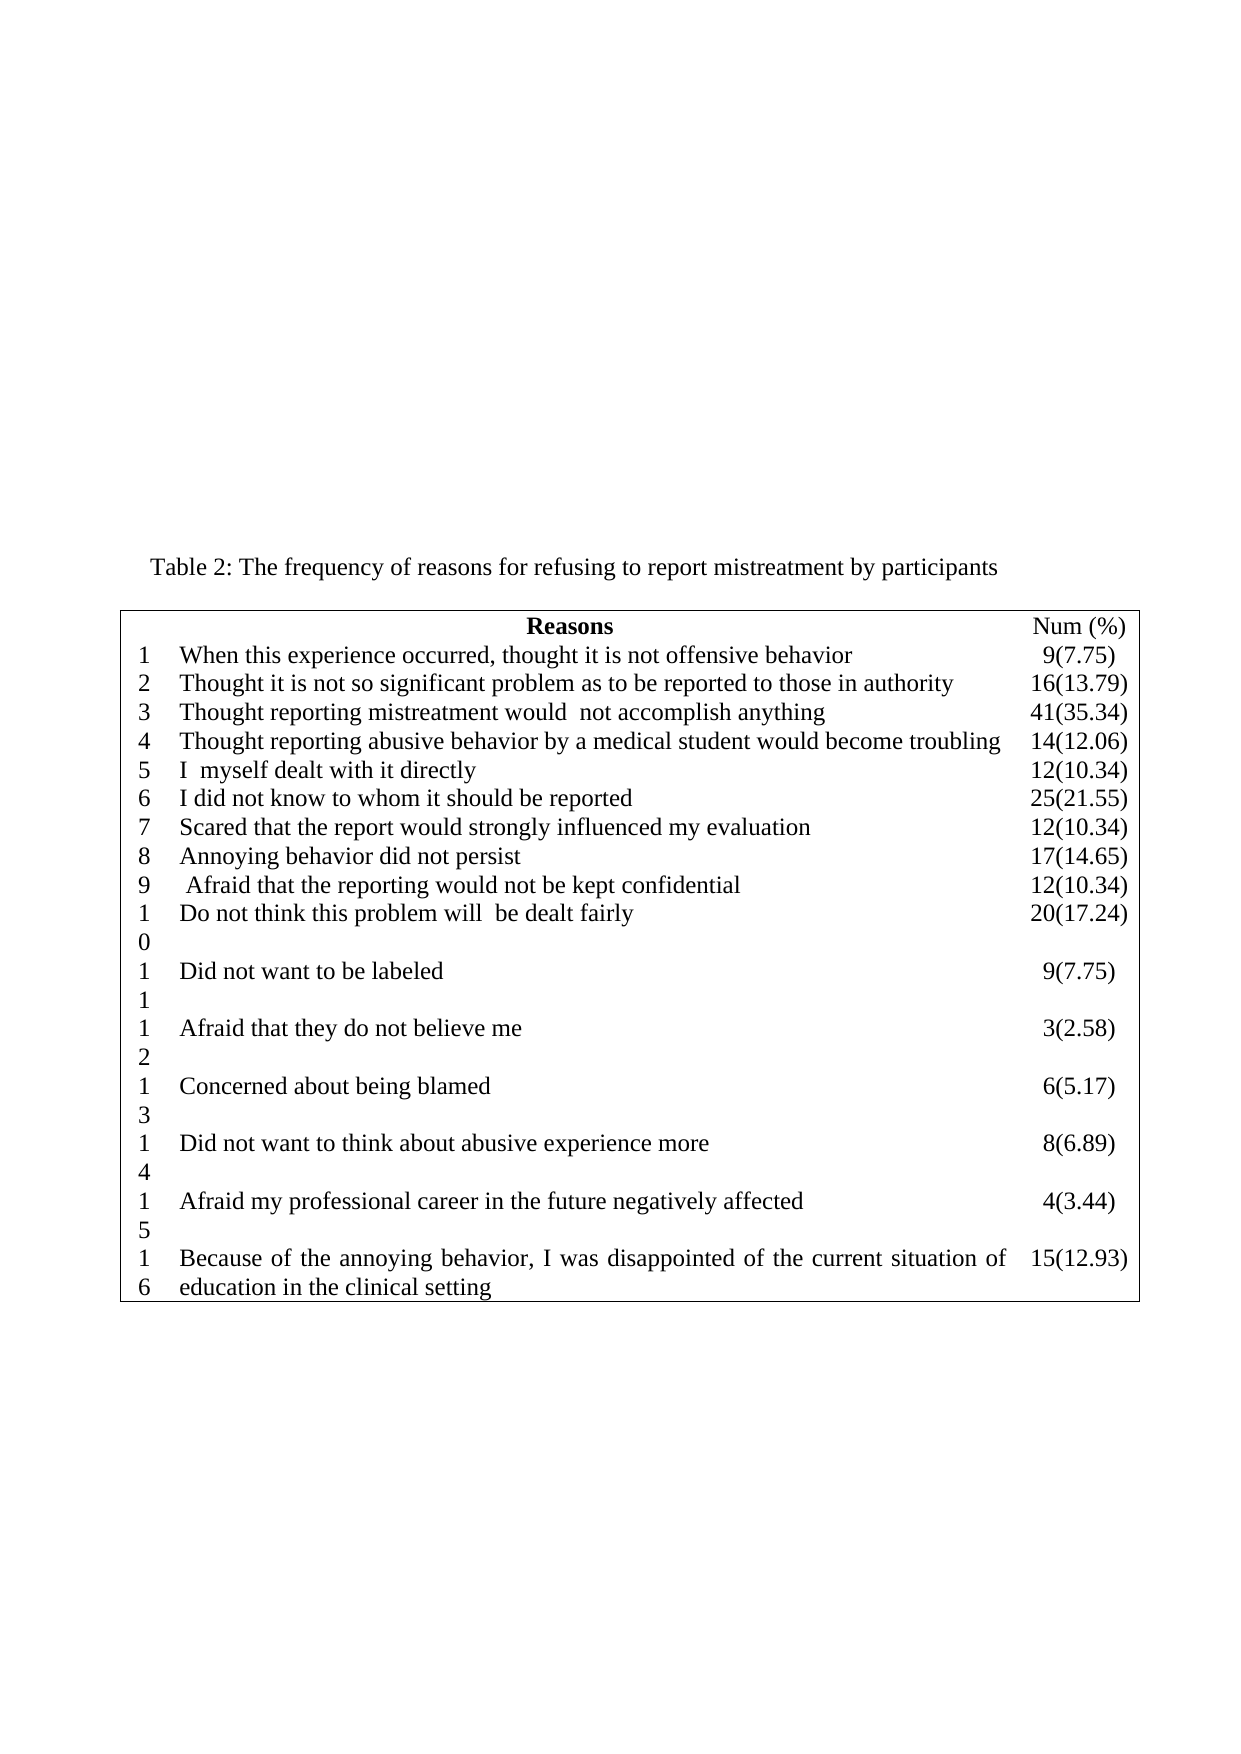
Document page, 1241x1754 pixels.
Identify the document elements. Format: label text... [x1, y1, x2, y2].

table_cell 12 [121, 1014, 168, 1071]
table_cell 1 [121, 640, 168, 668]
table_cell 6 [121, 784, 168, 812]
table_cell 15 [121, 1186, 168, 1243]
table_cell 8 [121, 841, 168, 870]
table_cell 11 [121, 956, 168, 1013]
table_cell I did not know to whom it should be reported [168, 784, 1019, 812]
table_cell 16(13.79) [1019, 669, 1139, 697]
table_cell 12(10.34) [1019, 870, 1139, 898]
table_cell 7 [121, 812, 168, 841]
table_cell Because of the annoying behavior, I was disappointed of the current situation of education in the clinical setting [168, 1244, 1019, 1301]
table_cell 10 [121, 899, 168, 956]
table_cell Do not think this problem will be dealt fairly [168, 899, 1019, 956]
table_cell 3 [121, 697, 168, 726]
text Table 2: The frequency of reasons for refusing to report mistreatment by participants [150, 552, 1090, 581]
table_cell 8(6.89) [1019, 1129, 1139, 1186]
table_cell Did not want to think about abusive experience more [168, 1129, 1019, 1186]
table_cell Thought it is not so significant problem as to be reported to those in authority [168, 669, 1019, 697]
table_cell Thought reporting abusive behavior by a medical student would become troubling [168, 726, 1019, 755]
table_cell Thought reporting mistreatment would not accomplish anything [168, 697, 1019, 726]
table_cell Concerned about being blamed [168, 1071, 1019, 1128]
table_cell Scared that the report would strongly influenced my evaluation [168, 812, 1019, 841]
table_cell 17(14.65) [1019, 841, 1139, 870]
table_cell 4 [121, 726, 168, 755]
table_cell 12(10.34) [1019, 812, 1139, 841]
table_cell 14(12.06) [1019, 726, 1139, 755]
table_cell Annoying behavior did not persist [168, 841, 1019, 870]
table_cell 3(2.58) [1019, 1014, 1139, 1071]
table_header Num (%) [1019, 611, 1139, 640]
table_cell 20(17.24) [1019, 899, 1139, 956]
table_cell 41(35.34) [1019, 697, 1139, 726]
table_cell Afraid that the reporting would not be kept confidential [168, 870, 1019, 898]
table_cell 5 [121, 755, 168, 783]
table_cell When this experience occurred, thought it is not offensive behavior [168, 640, 1019, 668]
table_cell 13 [121, 1071, 168, 1128]
table_header Reasons [121, 611, 1019, 640]
table_cell 15(12.93) [1019, 1244, 1139, 1301]
table_cell 9 [121, 870, 168, 898]
table_cell I myself dealt with it directly [168, 755, 1019, 783]
table_cell 14 [121, 1129, 168, 1186]
table_cell Afraid my professional career in the future negatively affected [168, 1186, 1019, 1243]
table_cell 9(7.75) [1019, 956, 1139, 1013]
table_cell Did not want to be labeled [168, 956, 1019, 1013]
table_cell 12(10.34) [1019, 755, 1139, 783]
table_cell 16 [121, 1244, 168, 1301]
table_cell 25(21.55) [1019, 784, 1139, 812]
table_cell Afraid that they do not believe me [168, 1014, 1019, 1071]
table_cell 9(7.75) [1019, 640, 1139, 668]
table_cell 2 [121, 669, 168, 697]
table_cell 6(5.17) [1019, 1071, 1139, 1128]
table_cell 4(3.44) [1019, 1186, 1139, 1243]
